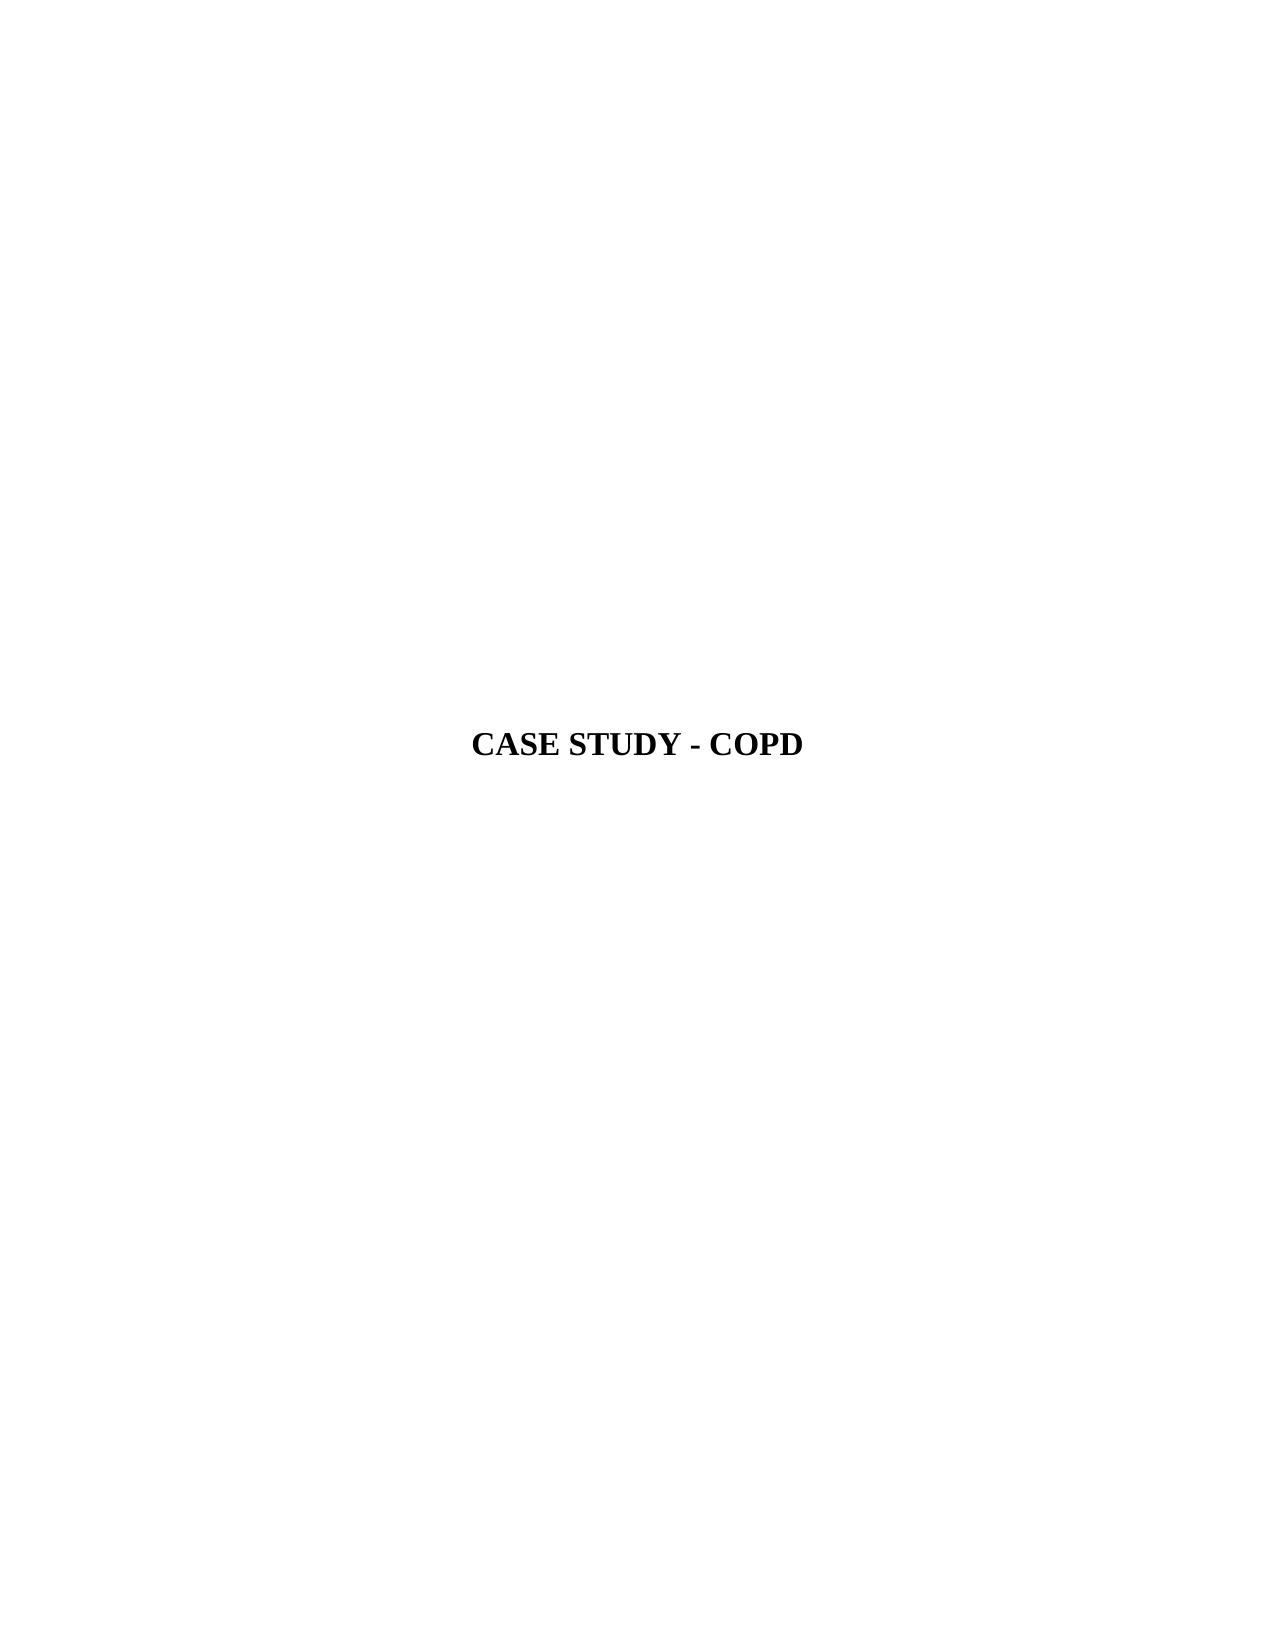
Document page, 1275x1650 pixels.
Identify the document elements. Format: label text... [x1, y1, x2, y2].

title CASE STUDY - COPD [150, 724, 1125, 762]
